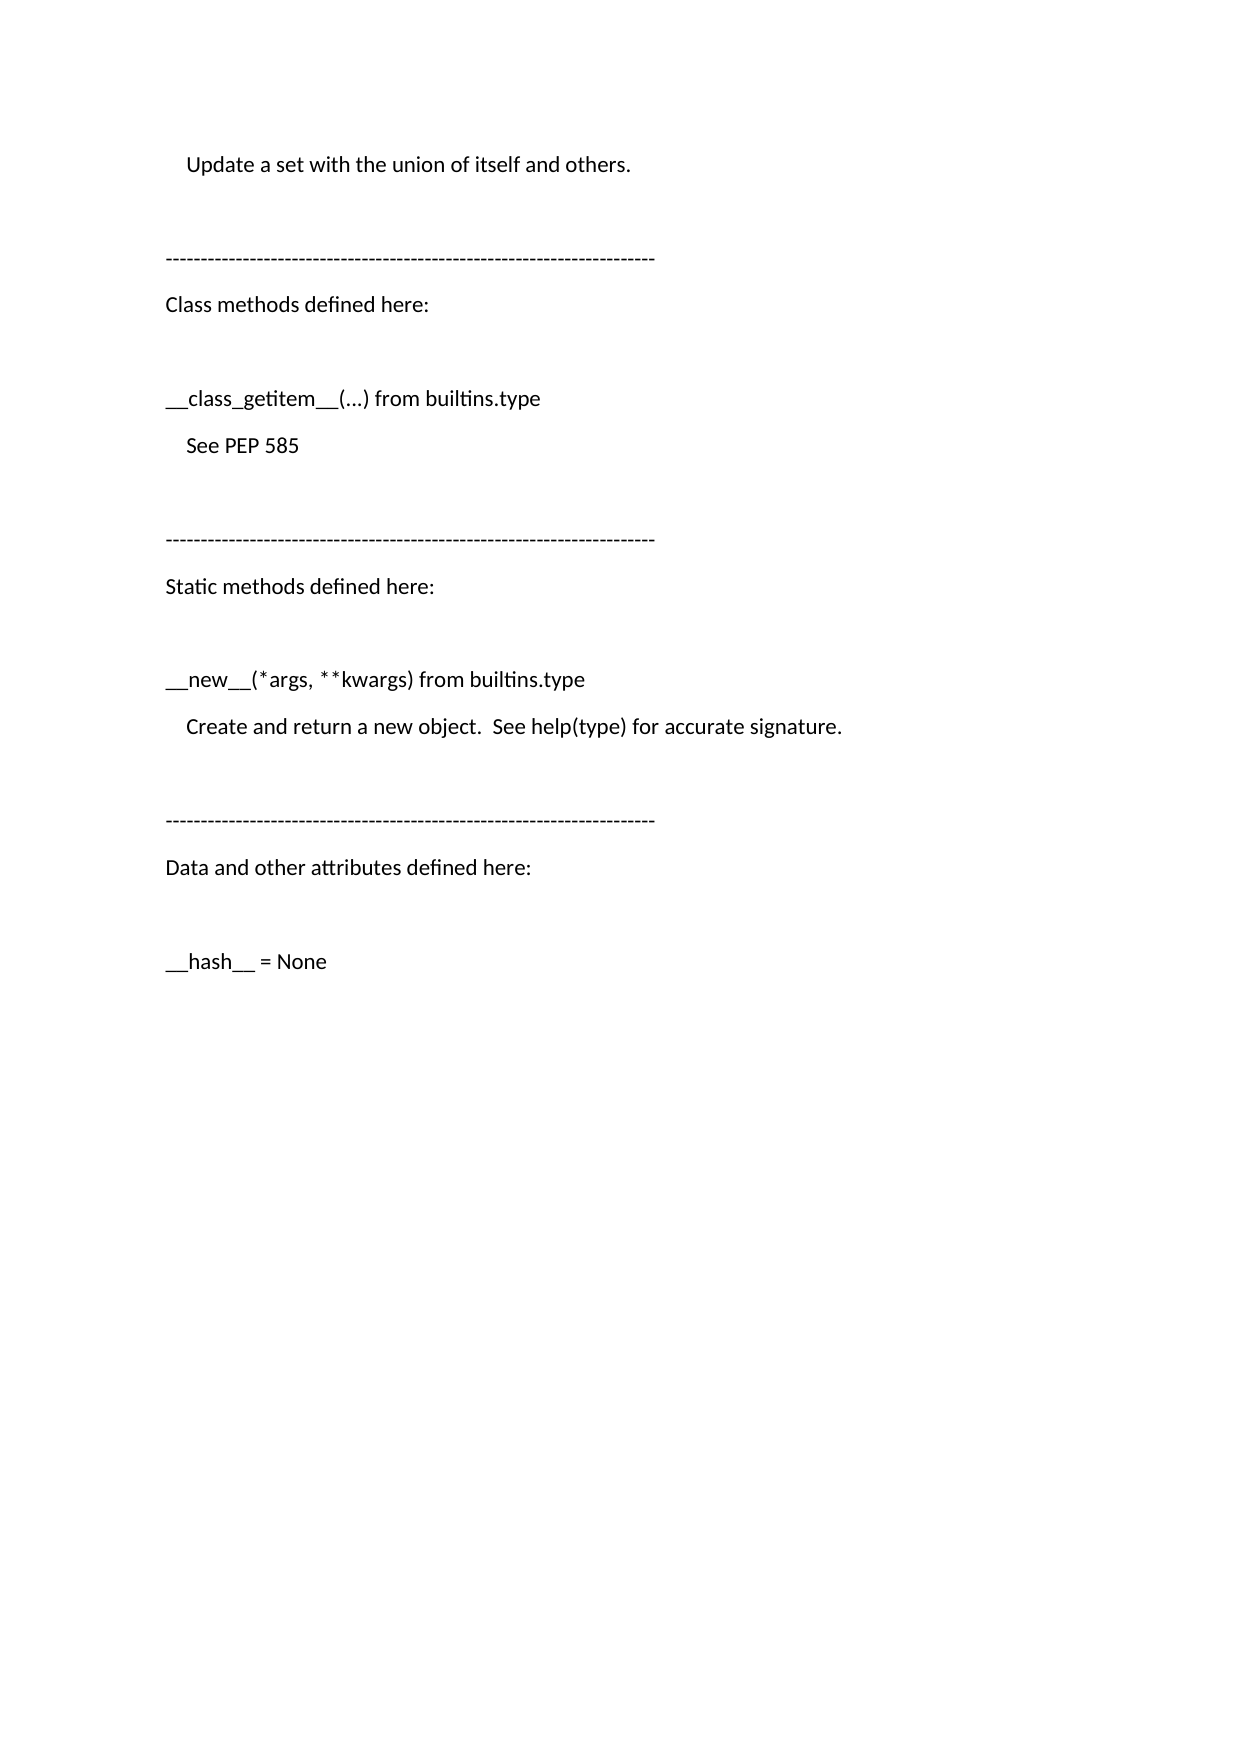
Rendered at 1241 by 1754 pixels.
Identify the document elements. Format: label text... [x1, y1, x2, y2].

text ---------------------------------------------------------------------- [150, 806, 1090, 834]
text __hash__ = None [150, 947, 1090, 975]
text __class_getitem__(...) from builtins.type [150, 384, 1090, 412]
text See PEP 585 [150, 431, 1090, 459]
text __new__(*args, **kwargs) from builtins.type [150, 666, 1090, 694]
text Create and return a new object. See help(type) for accurate signature. [150, 712, 1090, 741]
text ---------------------------------------------------------------------- [150, 525, 1090, 553]
text Static methods defined here: [150, 572, 1090, 600]
text Class methods defined here: [150, 291, 1090, 319]
text Data and other attributes defined here: [150, 853, 1090, 881]
text Update a set with the union of itself and others. [150, 150, 1090, 178]
text ---------------------------------------------------------------------- [150, 244, 1090, 272]
